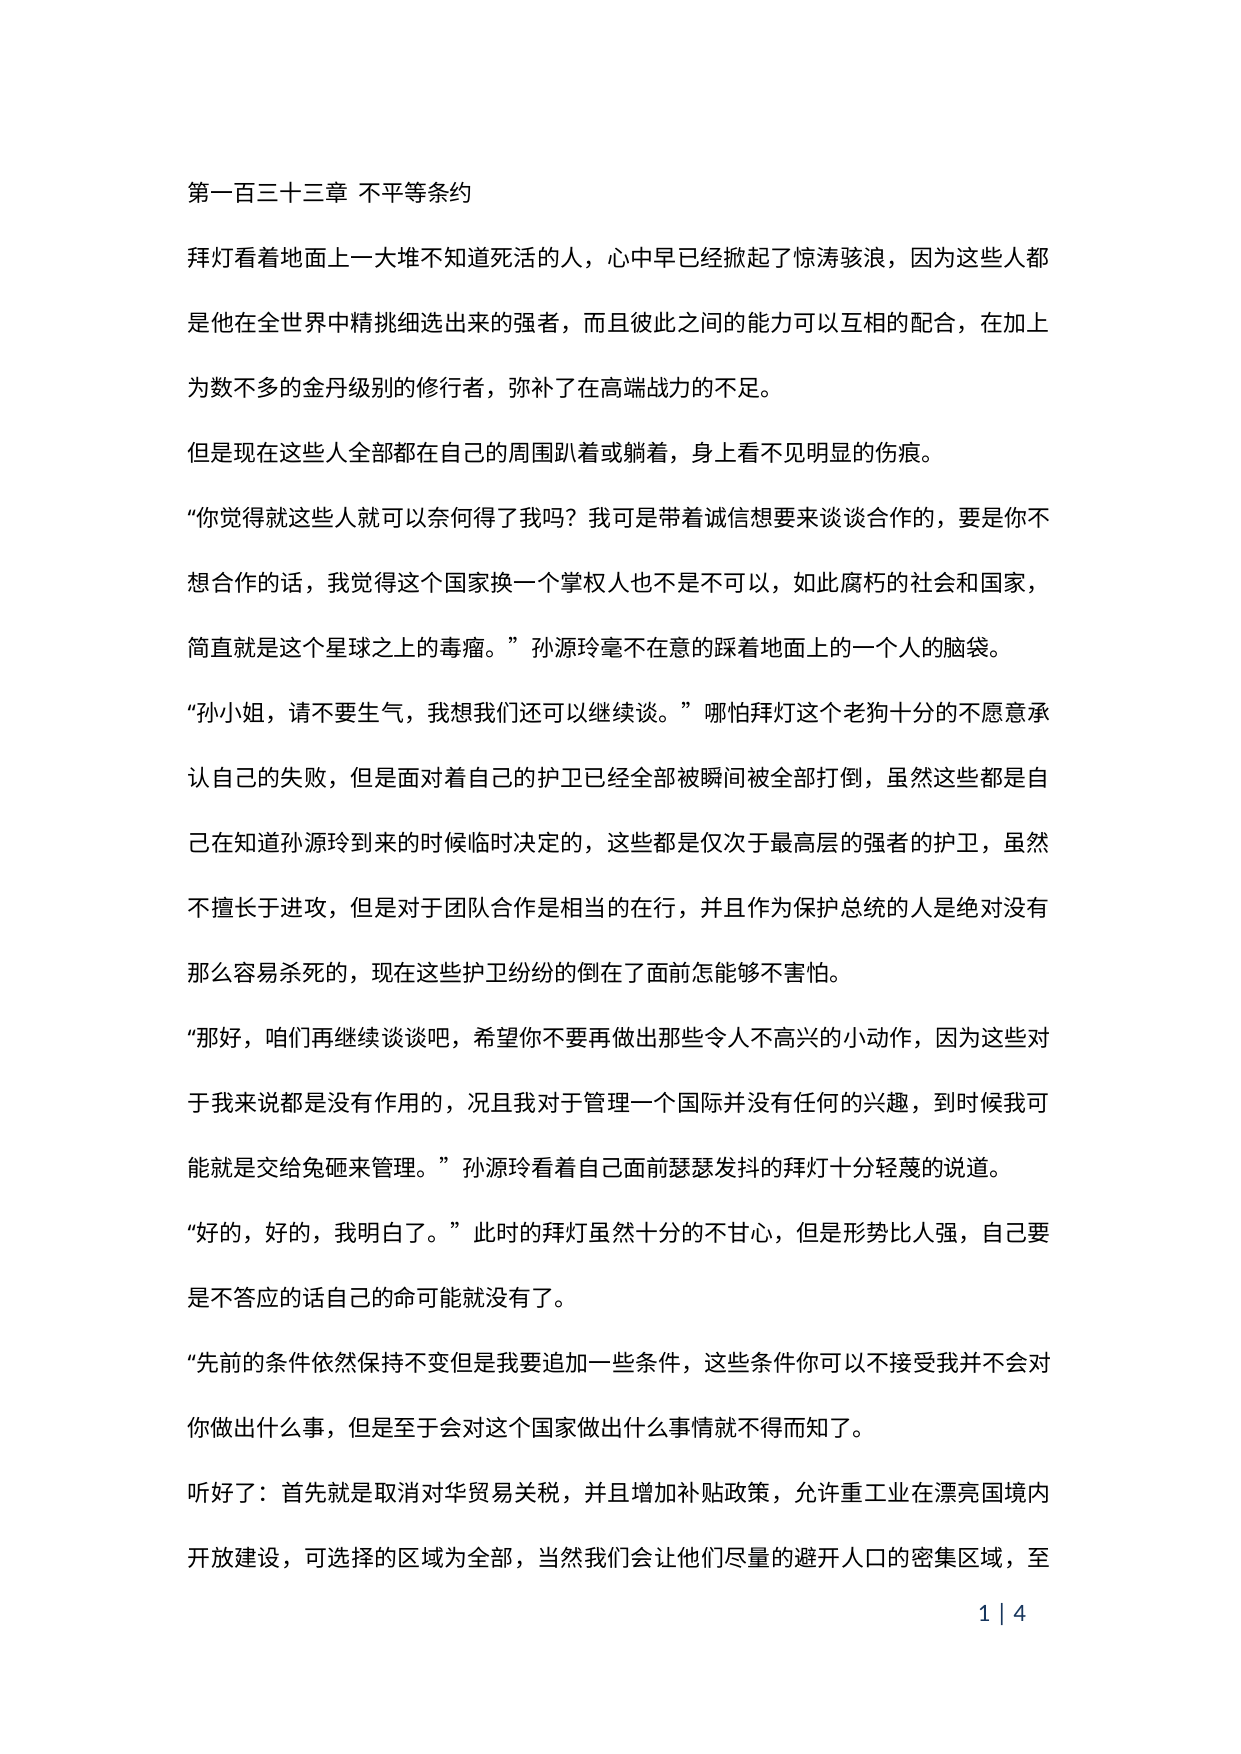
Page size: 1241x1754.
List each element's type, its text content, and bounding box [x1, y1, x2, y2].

text “你觉得就这些人就可以奈何得了我吗？我可是带着诚信想要来谈谈合作的，要是你不想合作的话，我觉得这个国家换一个掌权人也不是不可以，如此腐朽的社会和国家，简直就是这个星球之上的毒瘤。”孙源玲毫不在意的踩着地面上的一个人的脑袋。 [187, 483, 1053, 678]
text “那好，咱们再继续谈谈吧，希望你不要再做出那些令人不高兴的小动作，因为这些对于我来说都是没有作用的，况且我对于管理一个国际并没有任何的兴趣，到时候我可能就是交给兔砸来管理。”孙源玲看着自己面前瑟瑟发抖的拜灯十分轻蔑的说道。 [187, 1003, 1053, 1198]
text 第一百三十三章 不平等条约 [187, 158, 1053, 223]
text “好的，好的，我明白了。”此时的拜灯虽然十分的不甘心，但是形势比人强，自己要是不答应的话自己的命可能就没有了。 [187, 1198, 1053, 1328]
text “先前的条件依然保持不变但是我要追加一些条件，这些条件你可以不接受我并不会对你做出什么事，但是至于会对这个国家做出什么事情就不得而知了。 [187, 1328, 1053, 1458]
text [187, 1458, 1053, 1588]
text 拜灯看着地面上一大堆不知道死活的人，心中早已经掀起了惊涛骇浪，因为这些人都是他在全世界中精挑细选出来的强者，而且彼此之间的能力可以互相的配合，在加上为数不多的金丹级别的修行者，弥补了在高端战力的不足。 [187, 223, 1053, 418]
text 但是现在这些人全部都在自己的周围趴着或躺着，身上看不见明显的伤痕。 [187, 418, 1053, 483]
text “孙小姐，请不要生气，我想我们还可以继续谈。”哪怕拜灯这个老狗十分的不愿意承认自己的失败，但是面对着自己的护卫已经全部被瞬间被全部打倒，虽然这些都是自己在知道孙源玲到来的时候临时决定的，这些都是仅次于最高层的强者的护卫，虽然不擅长于进攻，但是对于团队合作是相当的在行，并且作为保护总统的人是绝对没有那么容易杀死的，现在这些护卫纷纷的倒在了面前怎能够不害怕。 [187, 678, 1053, 1003]
